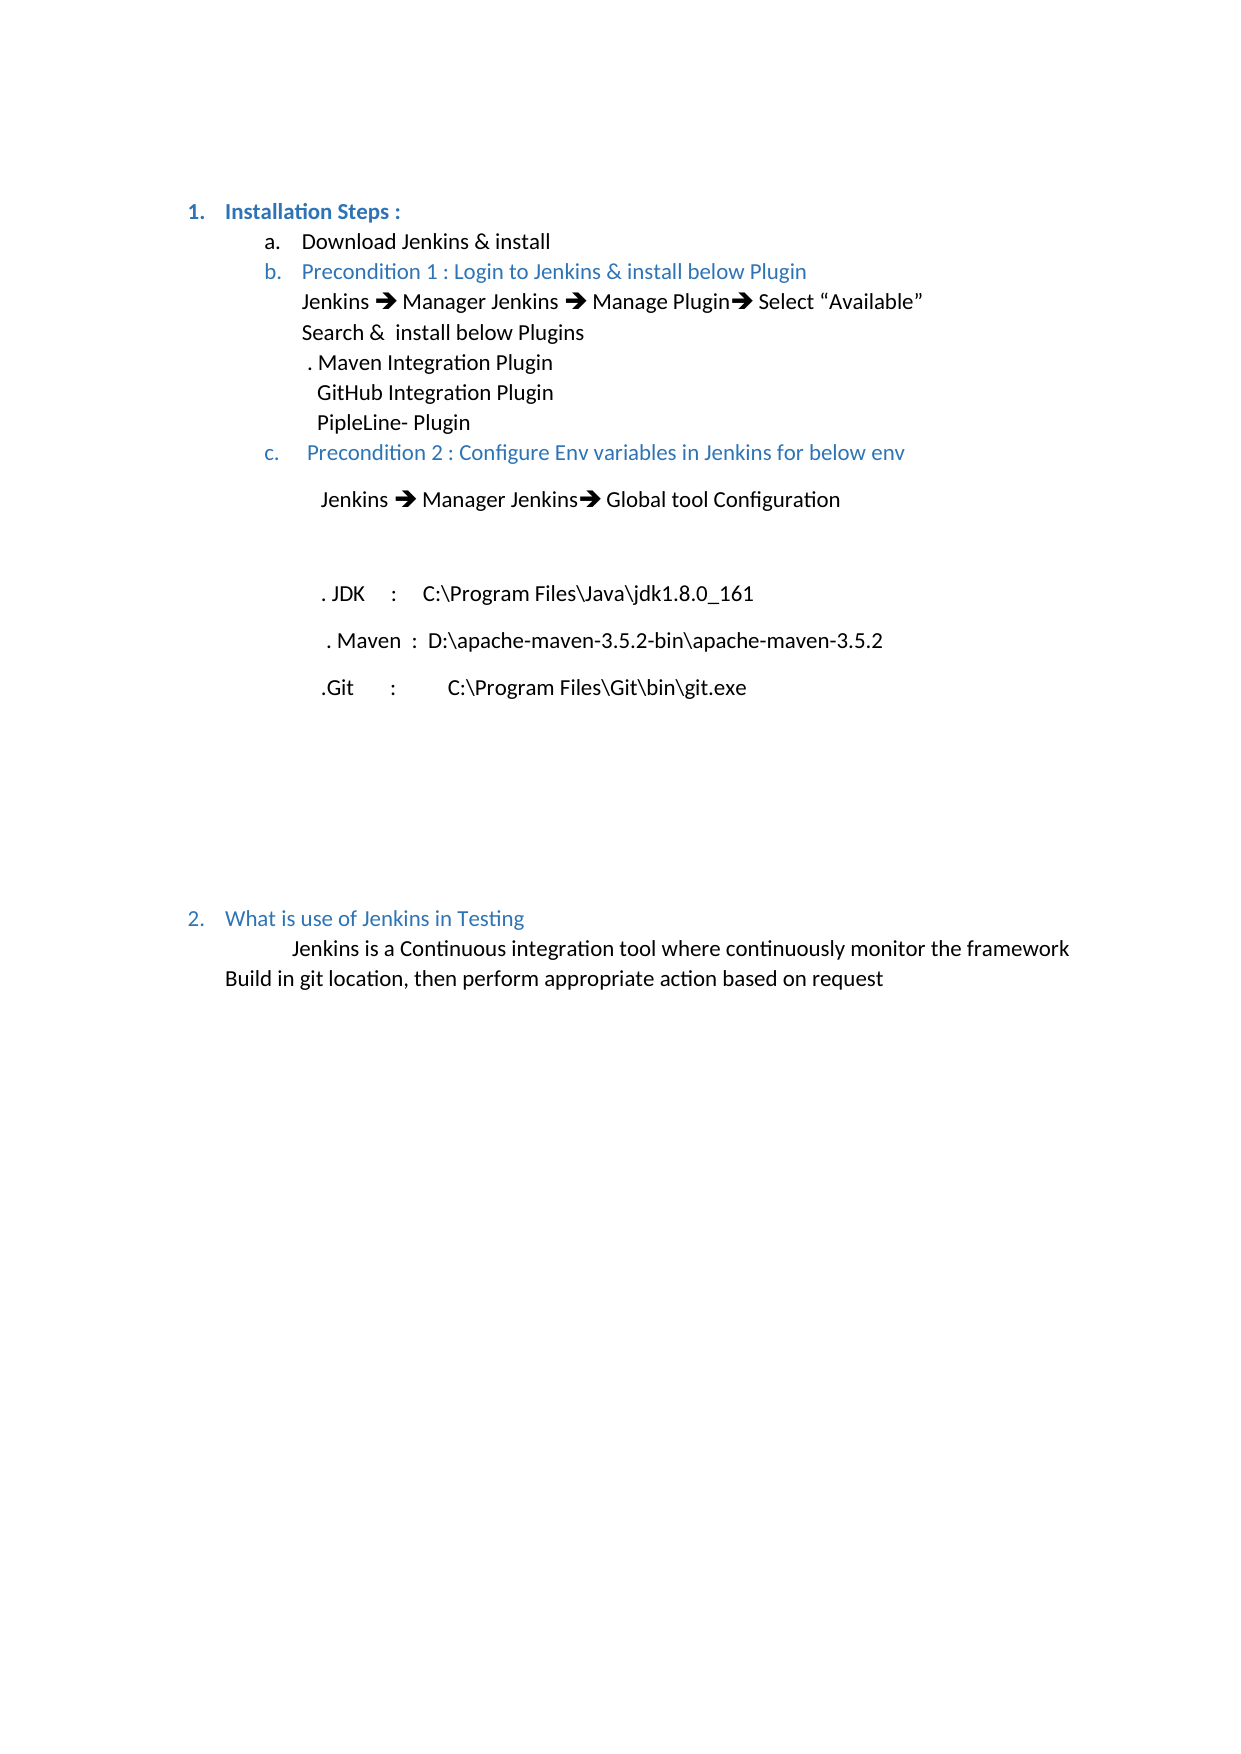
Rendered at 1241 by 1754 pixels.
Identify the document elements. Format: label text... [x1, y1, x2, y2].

text . JDK : C:\Program Files\Java\jdk1.8.0_161 [264, 579, 1090, 607]
list Precondition 2 : Configure Env variables in Jenkins for below env [264, 438, 1090, 467]
list Download Jenkins & install [264, 227, 1090, 255]
list Search & install below Plugins [302, 318, 1090, 346]
list GitHub Integration Plugin [302, 378, 1090, 406]
text . Maven : D:\apache-maven-3.5.2-bin\apache-maven-3.5.2 [264, 626, 1090, 654]
list Installation Steps : [187, 197, 1090, 225]
list PipleLine- Plugin [302, 408, 1090, 436]
text .Git : C:\Program Files\Git\bin\git.exe [264, 673, 1090, 701]
list . Maven Integration Plugin [302, 348, 1090, 376]
text Jenkins Manager Jenkins Global tool Configuration [264, 485, 1090, 513]
list Jenkins Manager Jenkins Manage Plugin Select “Available” [302, 287, 1090, 316]
list Jenkins is a Continuous integration tool where continuously monitor the framework Build in git location, then perform appropriate action based on request [225, 934, 1090, 993]
list What is use of Jenkins in Testing [187, 904, 1090, 932]
list Precondition 1 : Login to Jenkins & install below Plugin [264, 257, 1090, 285]
